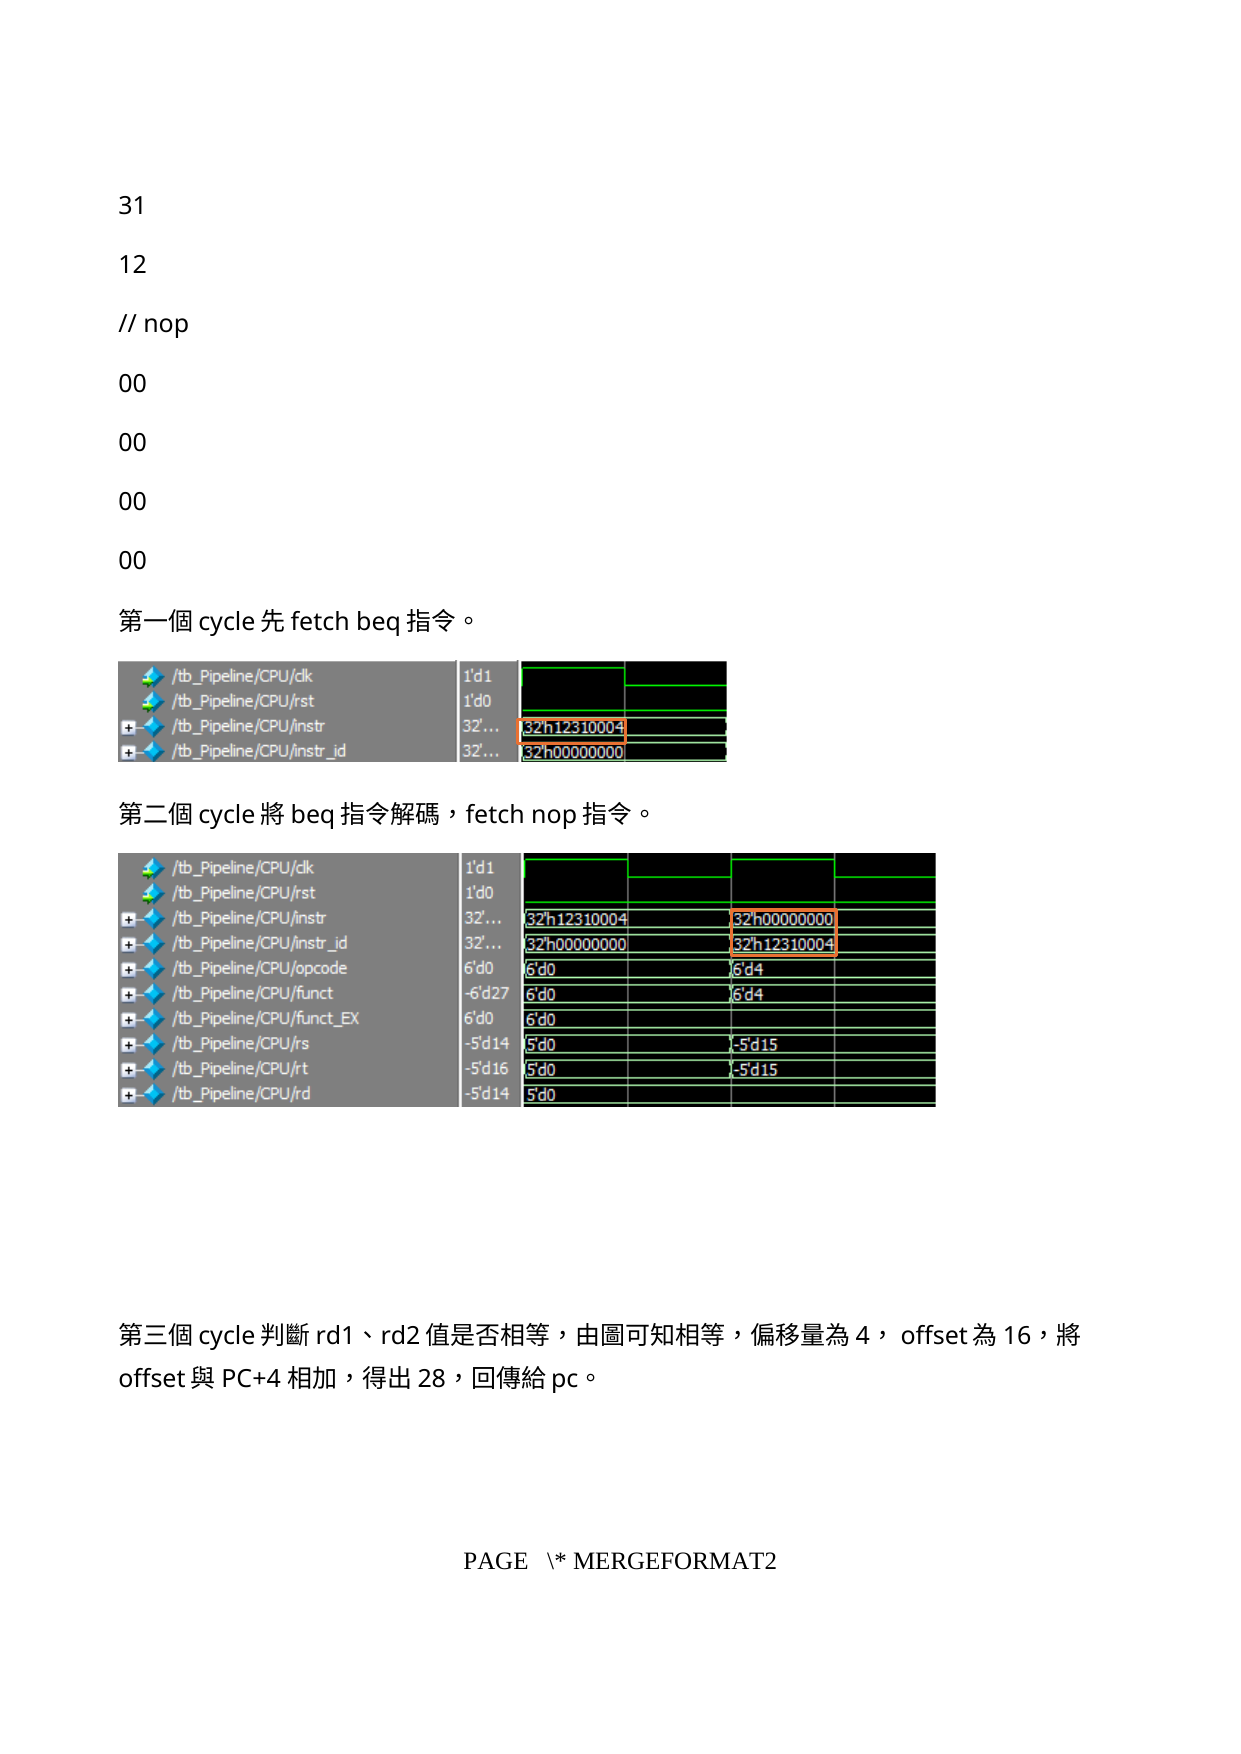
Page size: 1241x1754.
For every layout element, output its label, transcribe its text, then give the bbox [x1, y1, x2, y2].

text 00 [118, 363, 1122, 401]
text 第二個cycle將beq指令解碼，fetch nop指令。 [118, 794, 1122, 831]
text // nop [118, 304, 1122, 342]
text 第一個cycle先fetch beq指令。 [118, 601, 1122, 638]
text 12 [118, 245, 1122, 282]
text 00 [118, 482, 1122, 519]
text 00 [118, 423, 1122, 460]
text 31 [118, 186, 1122, 223]
picture [118, 660, 727, 762]
text 第三個cycle判斷rd1、rd2值是否相等，由圖可知相等，偏移量為4， offset為16，將 offset與 PC+4 相加，得出28，回傳給pc。 [118, 1314, 1122, 1395]
text 00 [118, 541, 1122, 579]
picture [118, 853, 936, 1107]
